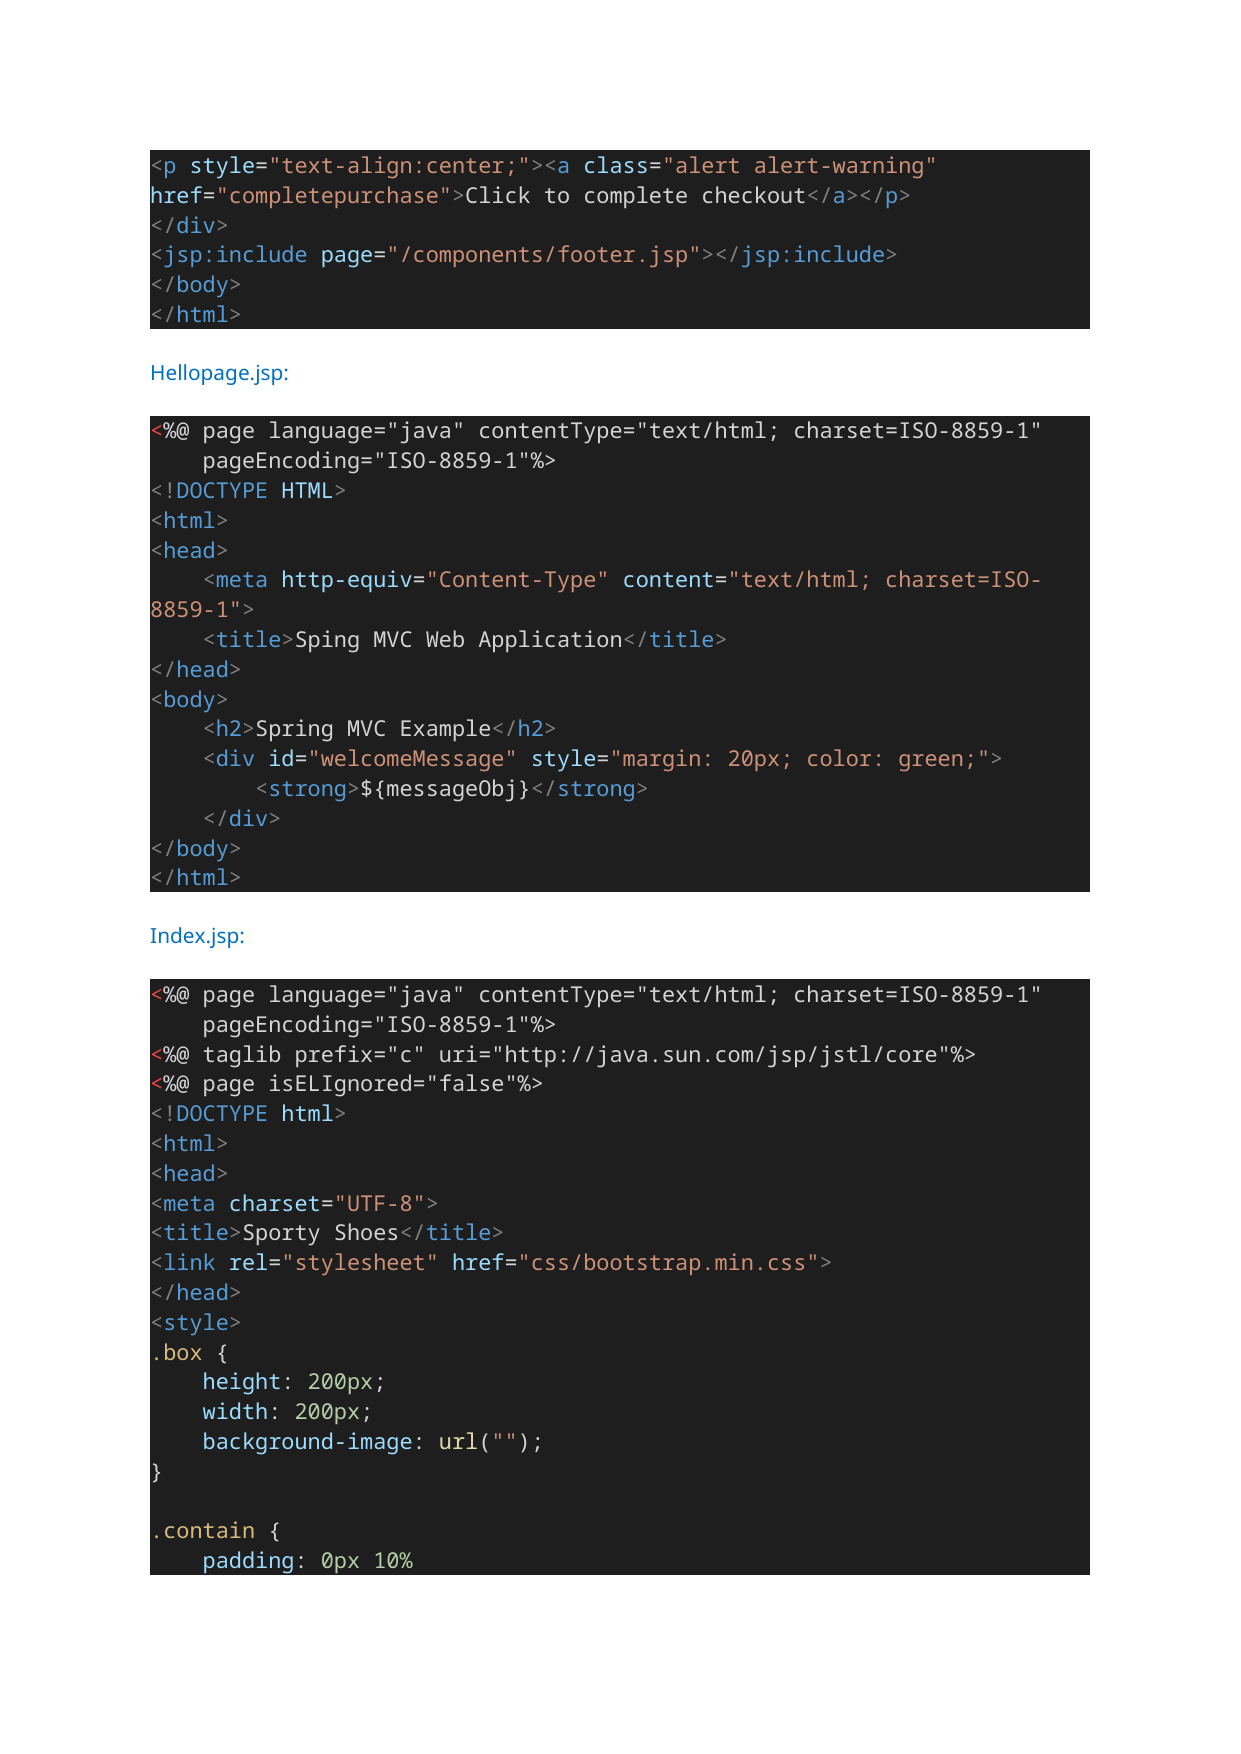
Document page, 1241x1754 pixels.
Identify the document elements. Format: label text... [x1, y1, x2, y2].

text <title>Sporty Shoes</title> [150, 1217, 1090, 1247]
text } [150, 1456, 1090, 1485]
text <style> [150, 1307, 1090, 1336]
text </div> [150, 803, 1090, 833]
text <html> [150, 1128, 1090, 1158]
text <%@ page language="java" contentType="text/html; charset=ISO-8859-1" [150, 416, 1090, 445]
text <link rel="stylesheet" href="css/bootstrap.min.css"> [150, 1247, 1090, 1277]
text <p style="text-align:center;"><a class="alert alert-warning" href="completepurchase">Click to complete checkout</a></p> [150, 150, 1090, 209]
text <body> [150, 684, 1090, 713]
text height: 200px; [150, 1366, 1090, 1396]
text </head> [150, 654, 1090, 684]
text .contain { [150, 1515, 1090, 1545]
text </head> [150, 1277, 1090, 1307]
text pageEncoding="ISO-8859-1"%> [150, 1009, 1090, 1038]
text <head> [150, 1158, 1090, 1187]
text <%@ taglib prefix="c" uri="http://java.sun.com/jsp/jstl/core"%> [150, 1038, 1090, 1068]
text </body> [150, 833, 1090, 862]
text <jsp:include page="/components/footer.jsp"></jsp:include> [150, 239, 1090, 269]
text <strong>${messageObj}</strong> [150, 773, 1090, 803]
text <h2>Spring MVC Example</h2> [150, 713, 1090, 743]
text <div id="welcomeMessage" style="margin: 20px; color: green;"> [150, 743, 1090, 773]
subtitle Hellopage.jsp: [150, 358, 1090, 386]
text </body> [150, 269, 1090, 299]
text padding: 0px 10% [150, 1545, 1090, 1575]
text </div> [150, 209, 1090, 239]
text <meta http-equiv="Content-Type" content="text/html; charset=ISO-8859-1"> [150, 564, 1090, 624]
text <%@ page language="java" contentType="text/html; charset=ISO-8859-1" [150, 979, 1090, 1009]
text <meta charset="UTF-8"> [150, 1187, 1090, 1217]
text background-image: url(""); [150, 1426, 1090, 1456]
subtitle Index.jsp: [150, 921, 1090, 950]
text <html> [150, 505, 1090, 535]
text <!DOCTYPE html> [150, 1098, 1090, 1128]
text .box { [150, 1336, 1090, 1366]
text </html> [150, 299, 1090, 329]
text <title>Sping MVC Web Application</title> [150, 624, 1090, 654]
text </html> [150, 862, 1090, 892]
text <!DOCTYPE HTML> [150, 475, 1090, 505]
text <head> [150, 535, 1090, 564]
text pageEncoding="ISO-8859-1"%> [150, 445, 1090, 475]
text width: 200px; [150, 1396, 1090, 1426]
text <%@ page isELIgnored="false"%> [150, 1068, 1090, 1098]
